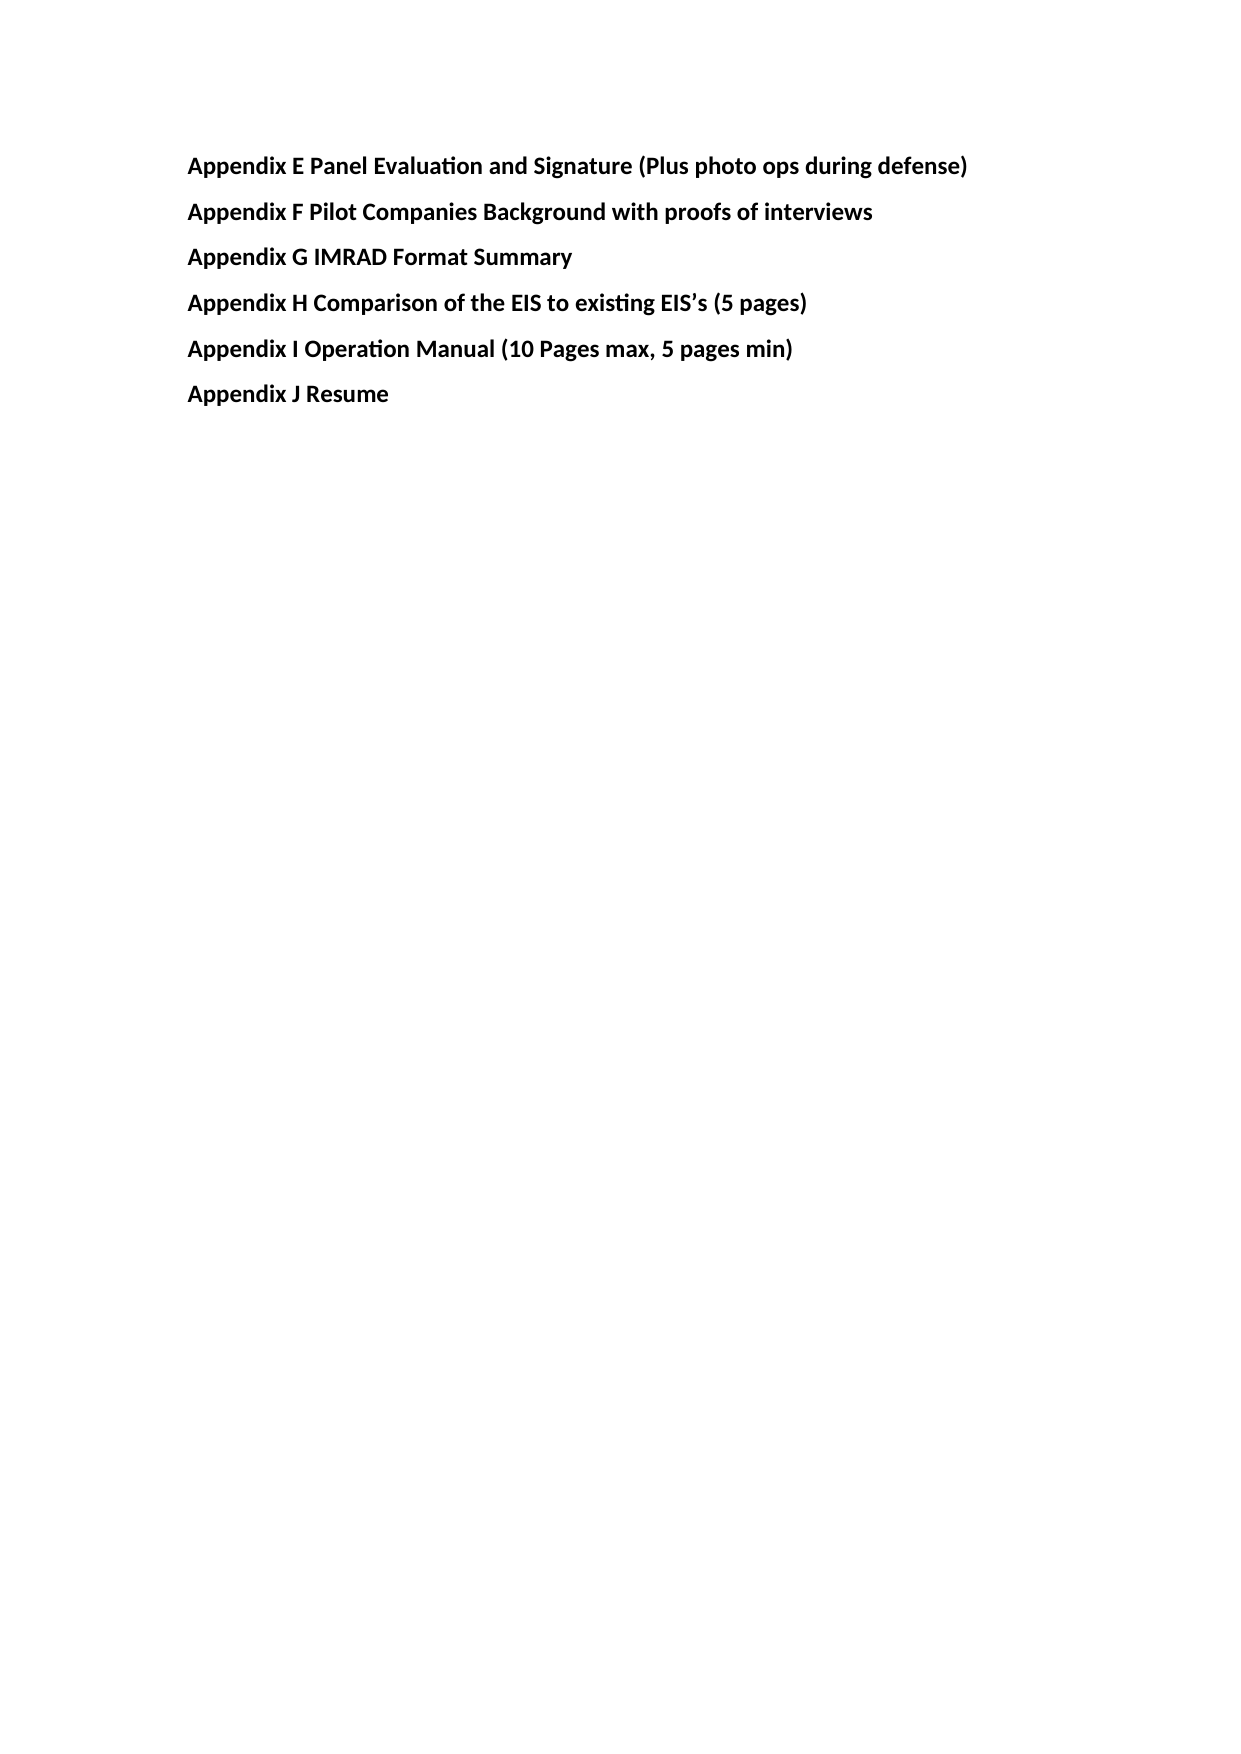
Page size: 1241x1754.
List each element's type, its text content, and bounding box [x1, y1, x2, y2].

text Appendix E Panel Evaluation and Signature (Plus photo ops during defense) [187, 150, 1053, 181]
text Appendix I Operation Manual (10 Pages max, 5 pages min) [187, 333, 1053, 363]
text Appendix J Resume [187, 379, 1053, 409]
text Appendix H Comparison of the EIS to existing EIS’s (5 pages) [187, 287, 1053, 318]
text Appendix G IMRAD Format Summary [187, 241, 1053, 272]
text Appendix F Pilot Companies Background with proofs of interviews [187, 196, 1053, 226]
